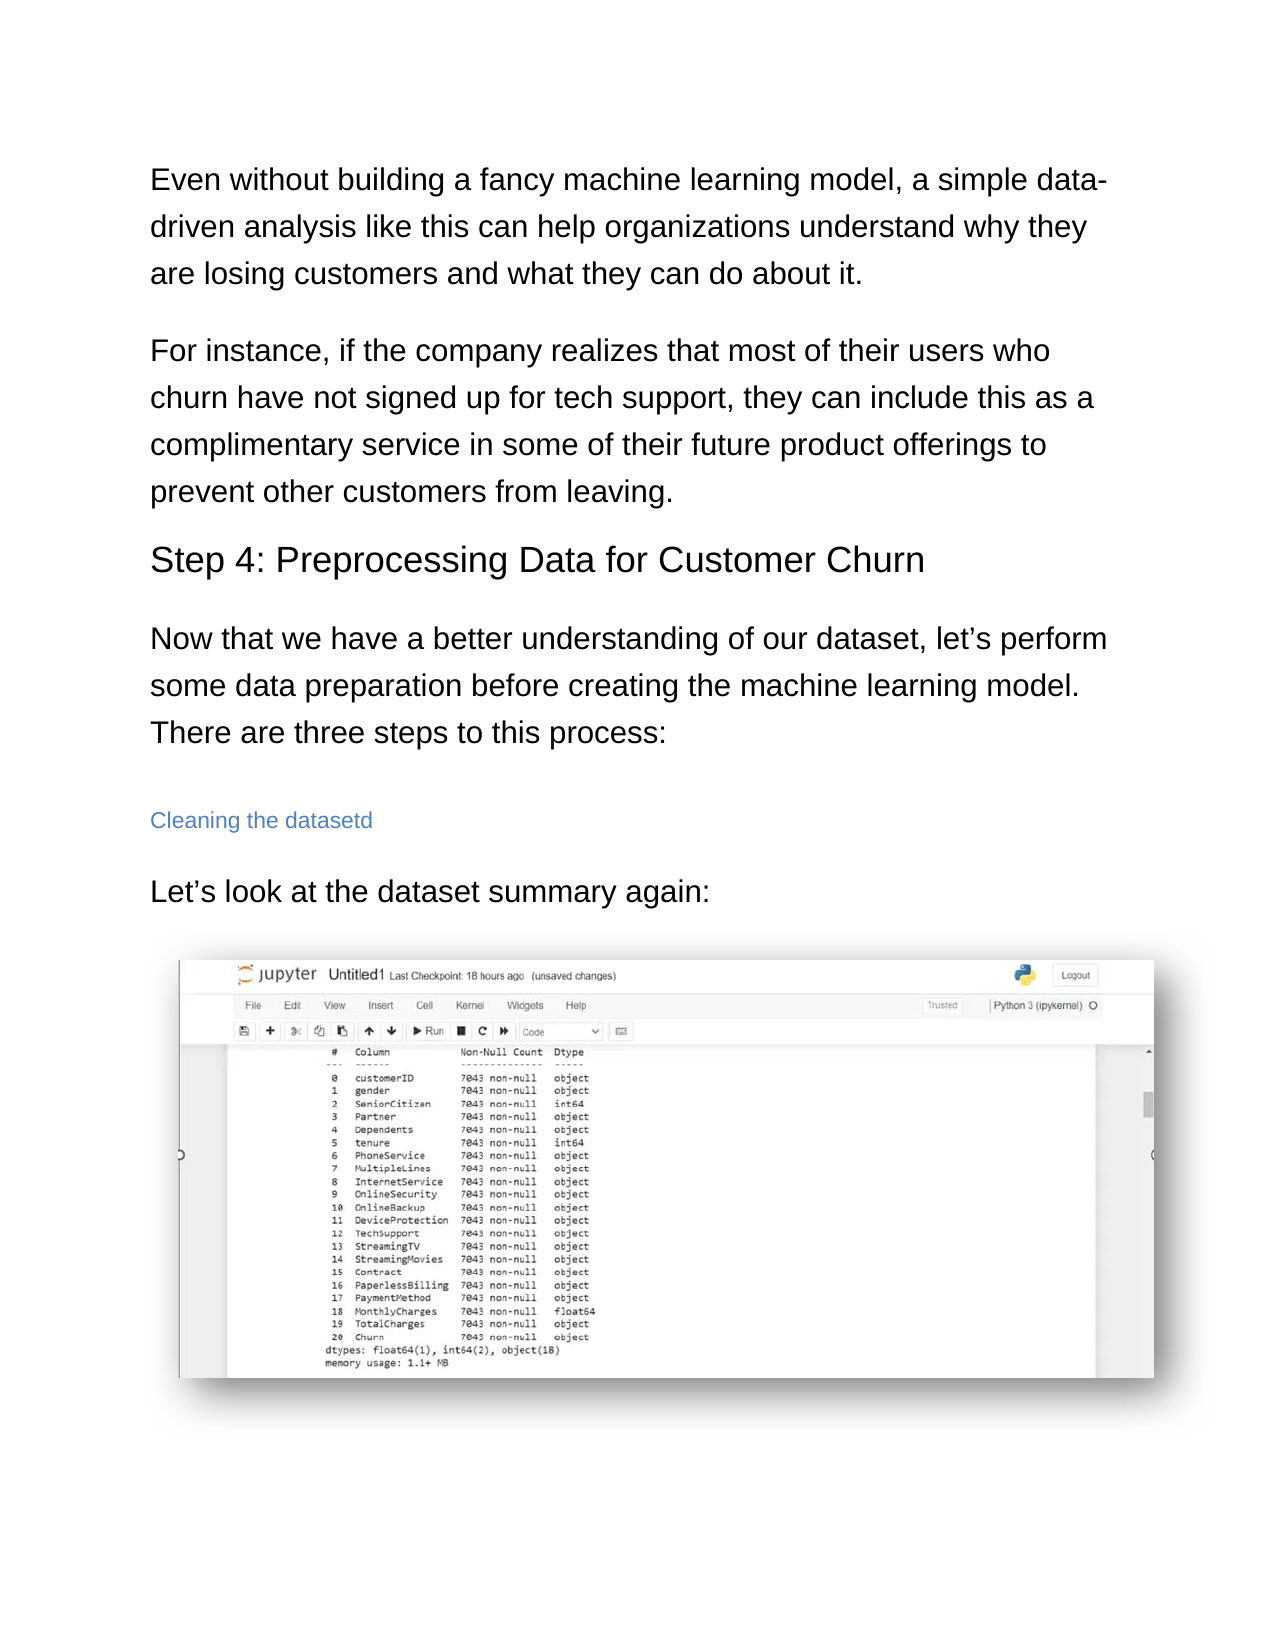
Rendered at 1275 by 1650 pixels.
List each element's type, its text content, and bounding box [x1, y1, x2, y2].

text For instance, if the company realizes that most of their users who churn have not signed up for tech support, they can include this as a complimentary service in some of their future product offerings to prevent other customers from leaving. [150, 320, 1125, 509]
picture [178, 960, 1154, 1378]
text Let’s look at the dataset summary again: [150, 862, 1125, 909]
text Even without building a fancy machine learning model, a simple data-driven analysis like this can help organizations understand why they are losing customers and what they can do about it. [150, 150, 1125, 291]
subtitle Step 4: Preprocessing Data for Customer Churn [150, 538, 1125, 580]
text Now that we have a better understanding of our dataset, let’s perform some data preparation before creating the machine learning model. There are three steps to this process: [150, 609, 1125, 750]
subtitle Cleaning the datasetd [150, 779, 1125, 833]
